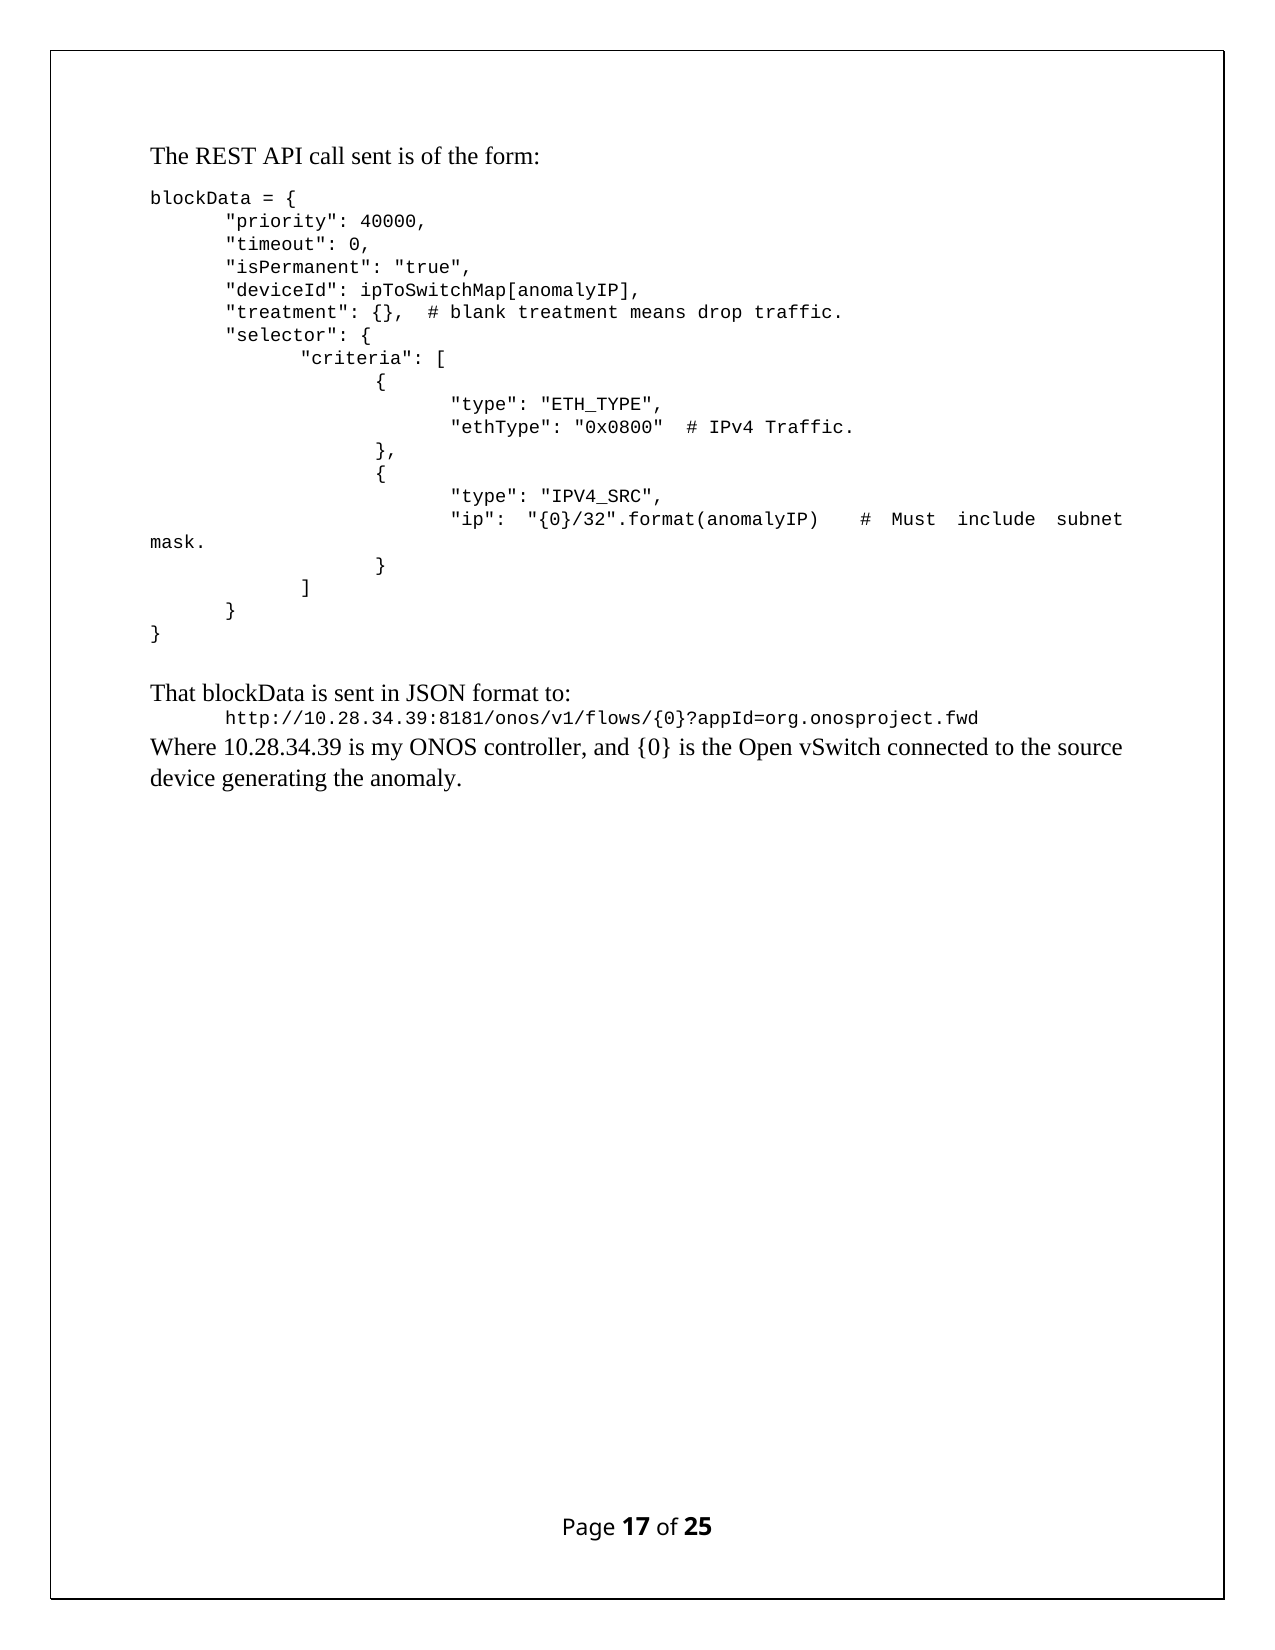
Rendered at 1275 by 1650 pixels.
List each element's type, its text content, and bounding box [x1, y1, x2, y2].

text } [150, 601, 1124, 622]
text } [150, 555, 1124, 577]
text "selector": { [150, 326, 1124, 347]
text "deviceId": ipToSwitchMap[anomalyIP], [150, 280, 1124, 302]
text "timeout": 0, [150, 234, 1124, 256]
text { [150, 372, 1124, 393]
text "type": "ETH_TYPE", [150, 395, 1124, 416]
text The REST API call sent is of the form: [150, 141, 1124, 170]
text "priority": 40000, [150, 212, 1124, 233]
text blockData = { [150, 189, 1124, 210]
text Where 10.28.34.39 is my ONOS controller, and {0} is the Open vSwitch connected to the source device generating the anomaly. [150, 732, 1124, 792]
text } [150, 624, 1124, 645]
text "type": "IPV4_SRC", [150, 487, 1124, 508]
text "ip": "{0}/32".format(anomalyIP) # Must include subnet mask. [150, 509, 1124, 554]
text }, [150, 441, 1124, 462]
text "ethType": "0x0800" # IPv4 Traffic. [150, 418, 1124, 439]
text http://10.28.34.39:8181/onos/v1/flows/{0}?appId=org.onosproject.fwd [150, 709, 1124, 730]
text "treatment": {}, # blank treatment means drop traffic. [150, 303, 1124, 324]
text ] [150, 578, 1124, 599]
text "isPermanent": "true", [150, 257, 1124, 279]
text "criteria": [ [150, 349, 1124, 370]
text That blockData is sent in JSON format to: [150, 678, 1124, 707]
text { [150, 464, 1124, 485]
